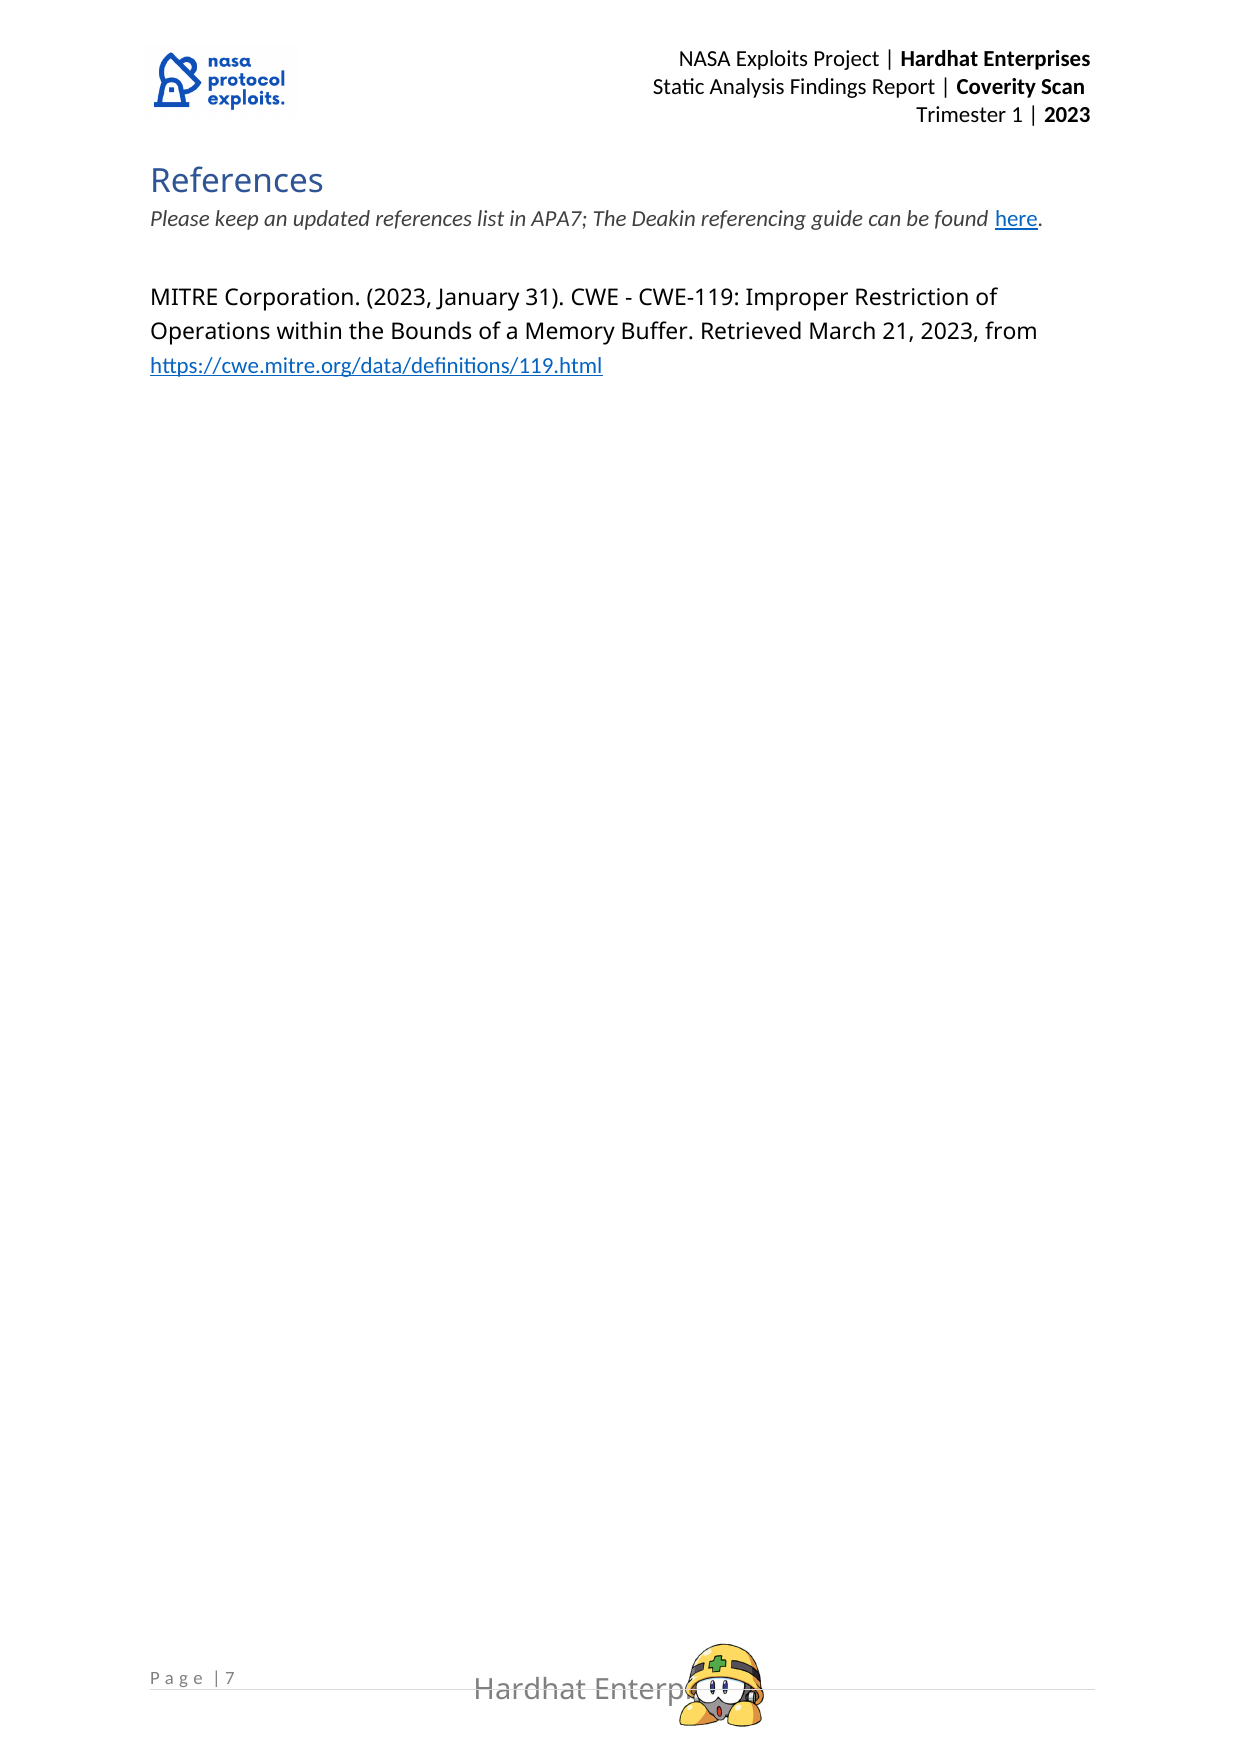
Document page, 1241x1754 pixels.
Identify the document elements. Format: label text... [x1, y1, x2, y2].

text References Please keep an updated references list in APA7; The Deakin referencing guide can be found here. [150, 156, 1090, 262]
picture [673, 1690, 771, 1735]
text MITRE Corporation. (2023, January 31). CWE - CWE-119: Improper Restriction of Operations within the Bounds of a Memory Buffer. Retrieved March 21, 2023, from https://cwe.mitre.org/data/definitions/119.html [150, 281, 1090, 380]
picture [673, 1640, 771, 1689]
picture [143, 45, 299, 117]
